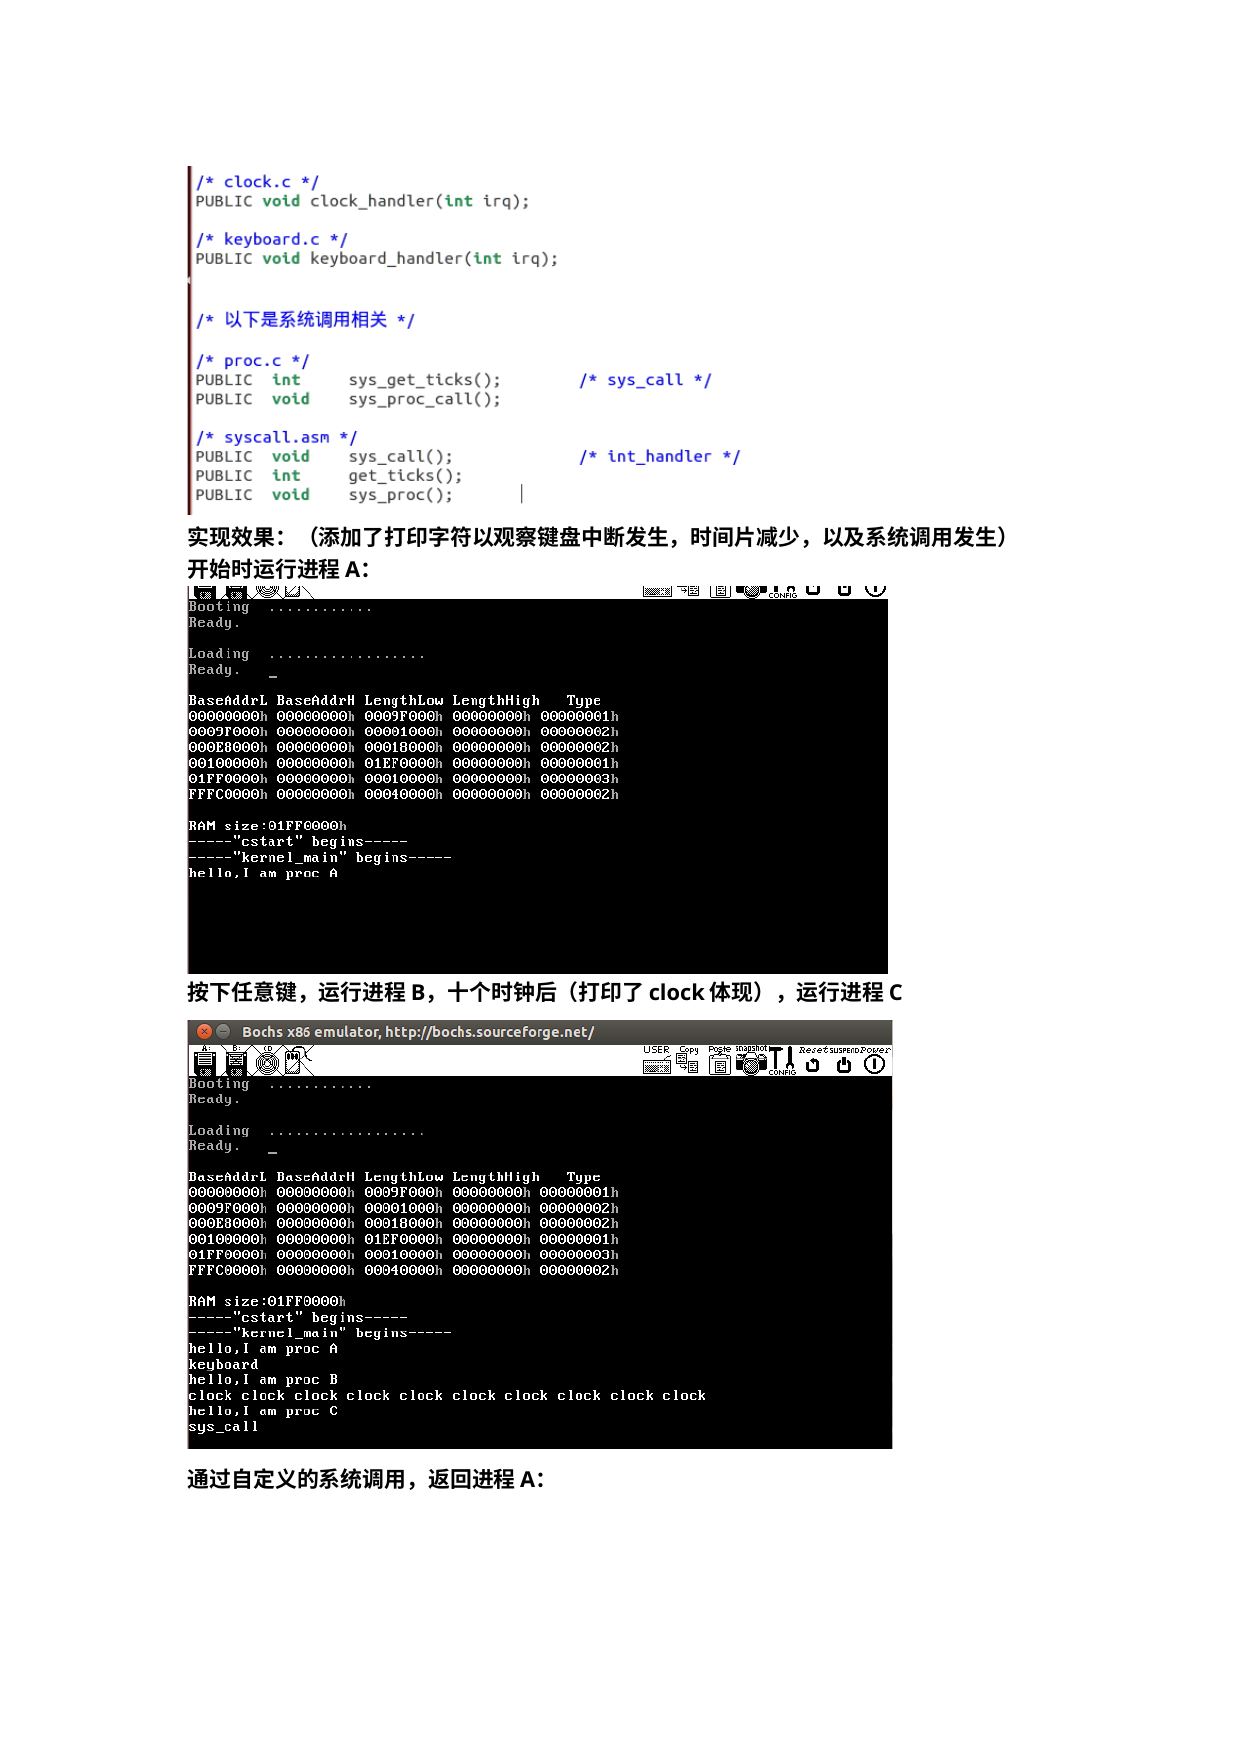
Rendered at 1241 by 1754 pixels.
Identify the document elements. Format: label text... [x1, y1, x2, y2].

text 开始时运行进程A： [187, 552, 1053, 584]
picture [187, 166, 848, 515]
text 实现效果：（添加了打印字符以观察键盘中断发生，时间片减少，以及系统调用发生） [187, 519, 1053, 552]
text 按下任意键，运行进程B，十个时钟后（打印了clock体现），运行进程C [187, 974, 1053, 1007]
picture [187, 1020, 893, 1449]
text 通过自定义的系统调用，返回进程A： [187, 1462, 1053, 1494]
picture [187, 585, 888, 974]
